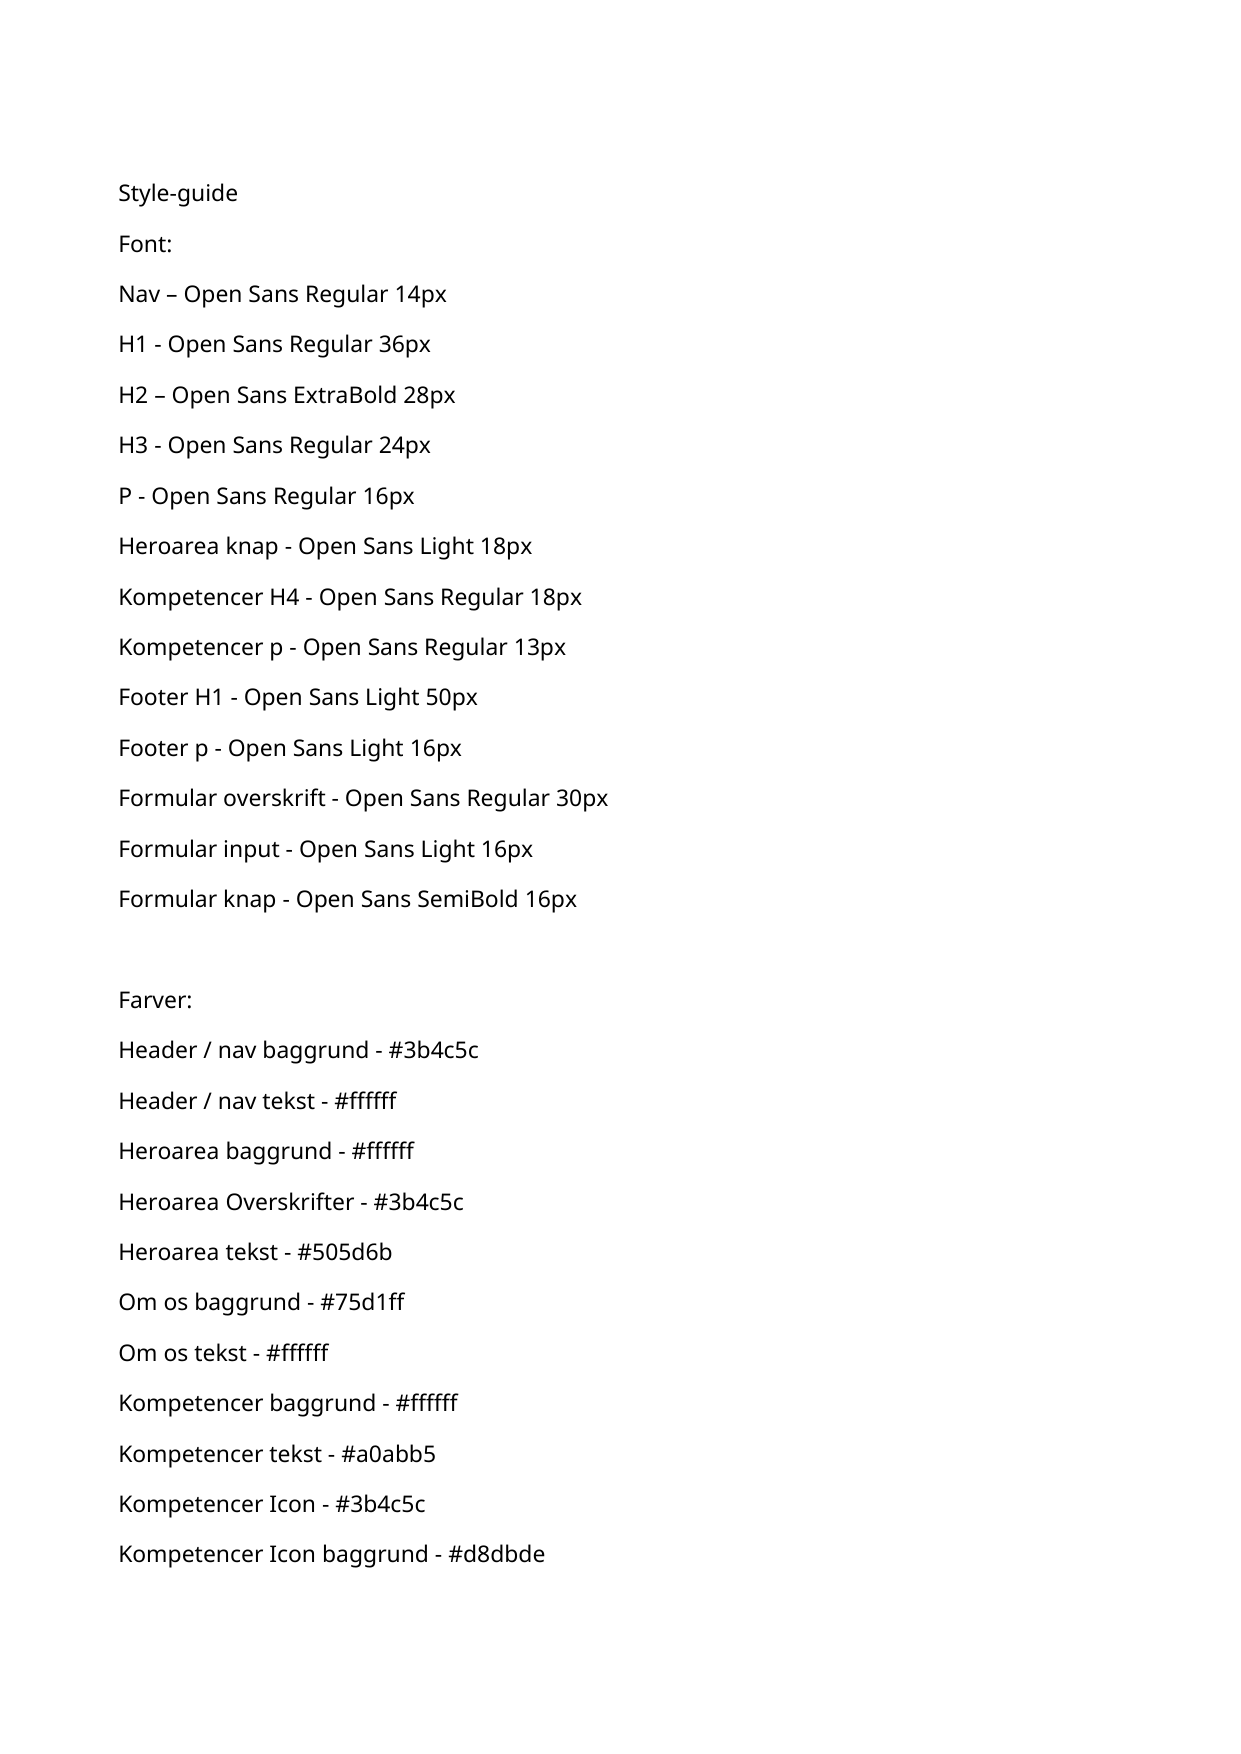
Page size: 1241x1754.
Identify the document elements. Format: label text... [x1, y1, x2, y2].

text H1 - Open Sans Regular 36px [118, 328, 1122, 360]
text Formular knap - Open Sans SemiBold 16px [118, 883, 1122, 914]
text Heroarea baggrund - #ffffff [118, 1135, 1122, 1166]
text Style-guide [118, 177, 1122, 208]
text Heroarea tekst - #505d6b [118, 1236, 1122, 1267]
text Header / nav tekst - #ffffff [118, 1085, 1122, 1116]
text H2 – Open Sans ExtraBold 28px [118, 379, 1122, 410]
text Kompetencer tekst - #a0abb5 [118, 1438, 1122, 1469]
text Footer H1 - Open Sans Light 50px [118, 681, 1122, 713]
text Heroarea Overskrifter - #3b4c5c [118, 1186, 1122, 1217]
text Om os tekst - #ffffff [118, 1337, 1122, 1368]
text Formular input - Open Sans Light 16px [118, 833, 1122, 864]
text Nav – Open Sans Regular 14px [118, 278, 1122, 309]
text Kompetencer Icon - #3b4c5c [118, 1488, 1122, 1519]
text Header / nav baggrund - #3b4c5c [118, 1034, 1122, 1066]
text H3 - Open Sans Regular 24px [118, 429, 1122, 461]
text Footer p - Open Sans Light 16px [118, 732, 1122, 763]
text Kompetencer H4 - Open Sans Regular 18px [118, 581, 1122, 612]
text Kompetencer baggrund - #ffffff [118, 1387, 1122, 1418]
text Farver: [118, 984, 1122, 1015]
text Om os baggrund - #75d1ff [118, 1286, 1122, 1318]
text Formular overskrift - Open Sans Regular 30px [118, 782, 1122, 813]
text Heroarea knap - Open Sans Light 18px [118, 530, 1122, 561]
text Kompetencer p - Open Sans Regular 13px [118, 631, 1122, 662]
text Font: [118, 228, 1122, 259]
text Kompetencer Icon baggrund - #d8dbde [118, 1538, 1122, 1570]
text P - Open Sans Regular 16px [118, 480, 1122, 511]
